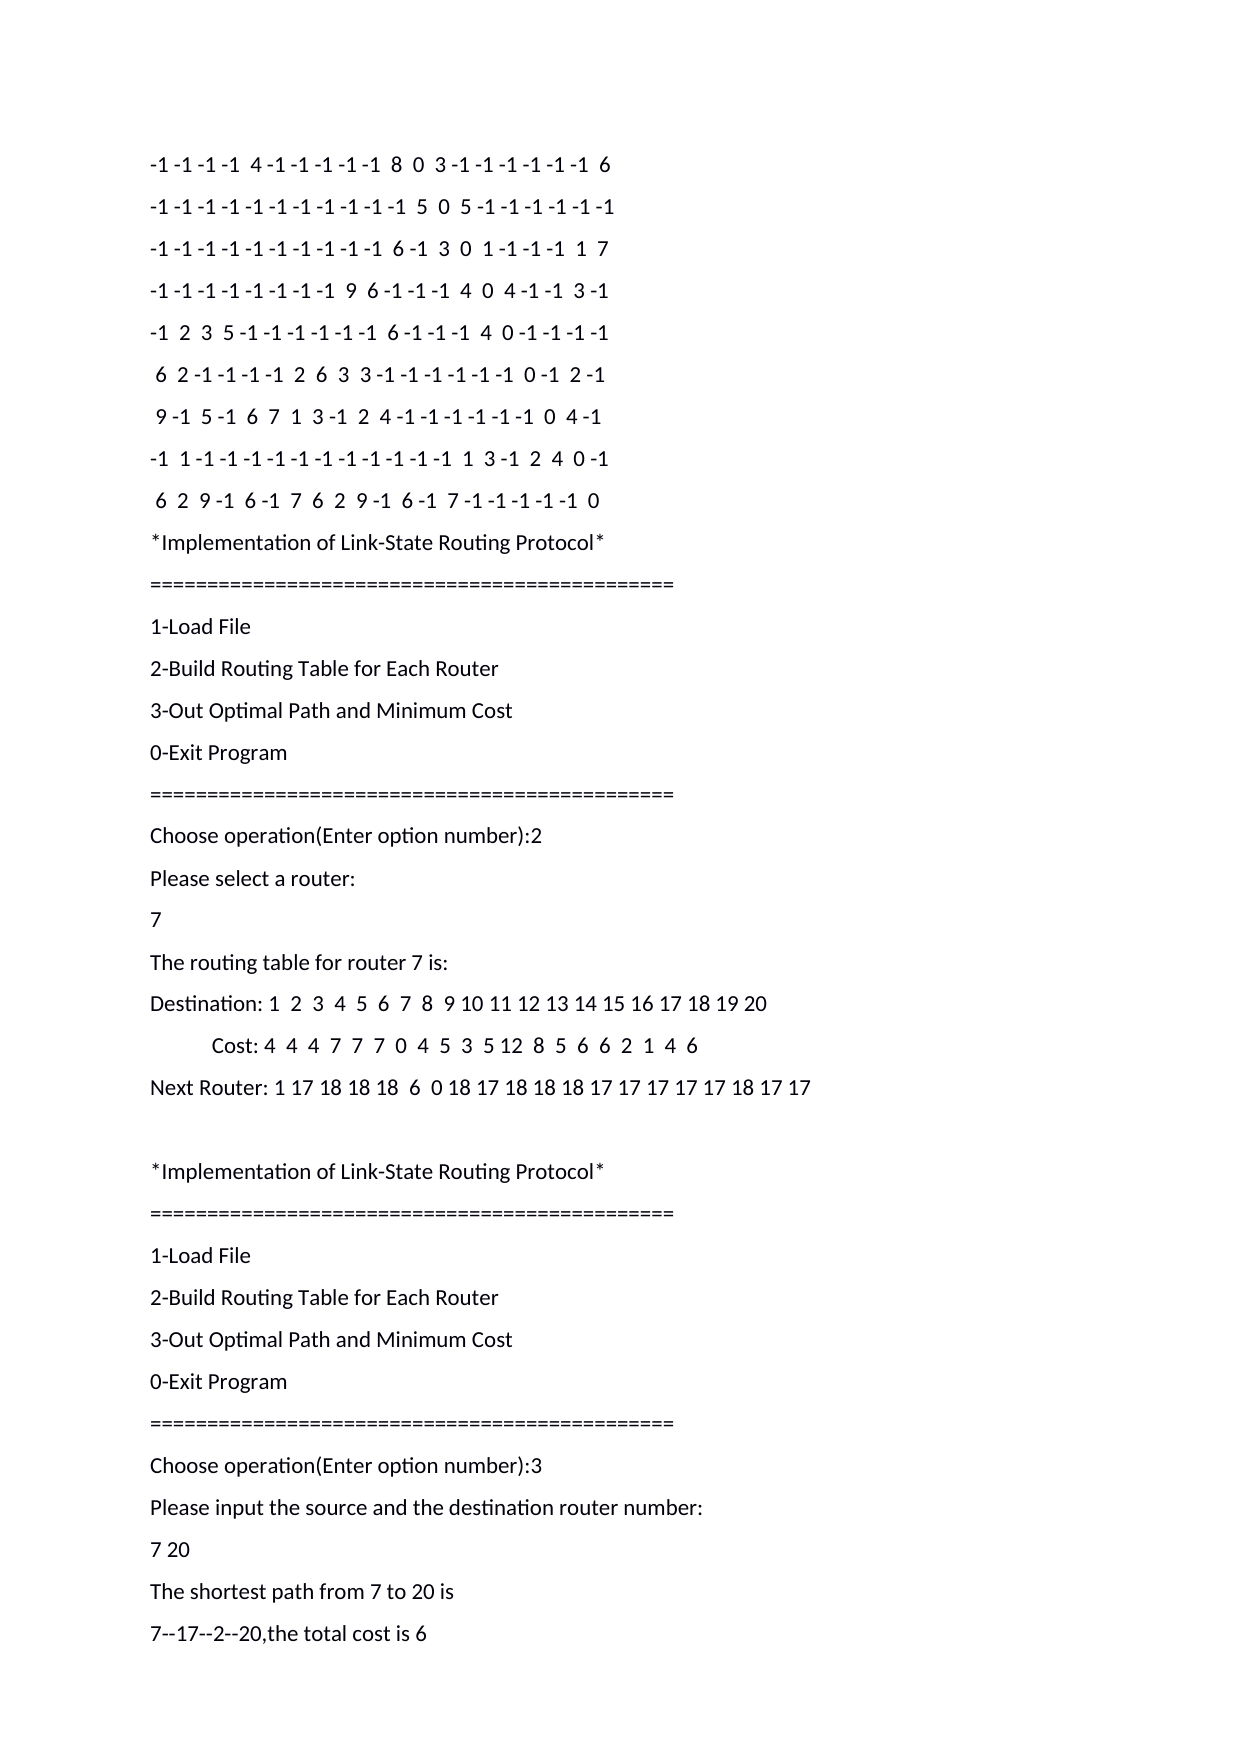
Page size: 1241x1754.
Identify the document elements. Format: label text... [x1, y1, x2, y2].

text -1 1 -1 -1 -1 -1 -1 -1 -1 -1 -1 -1 -1 1 3 -1 2 4 0 -1 [150, 444, 1090, 472]
text 9 -1 5 -1 6 7 1 3 -1 2 4 -1 -1 -1 -1 -1 -1 0 4 -1 [150, 402, 1090, 430]
text 0-Exit Program [150, 1367, 1090, 1395]
text ============================================== [150, 1199, 1090, 1227]
text 2-Build Routing Table for Each Router [150, 654, 1090, 682]
text 7 [150, 906, 1090, 934]
text -1 -1 -1 -1 -1 -1 -1 -1 -1 -1 6 -1 3 0 1 -1 -1 -1 1 7 [150, 234, 1090, 262]
text The shortest path from 7 to 20 is [150, 1577, 1090, 1605]
text 6 2 9 -1 6 -1 7 6 2 9 -1 6 -1 7 -1 -1 -1 -1 -1 0 [150, 486, 1090, 514]
text 6 2 -1 -1 -1 -1 2 6 3 3 -1 -1 -1 -1 -1 -1 0 -1 2 -1 [150, 360, 1090, 388]
text ============================================== [150, 1409, 1090, 1437]
text *Implementation of Link-State Routing Protocol* [150, 528, 1090, 556]
text 1-Load File [150, 612, 1090, 640]
text Choose operation(Enter option number):3 [150, 1451, 1090, 1479]
text The routing table for router 7 is: [150, 948, 1090, 976]
text 1-Load File [150, 1241, 1090, 1269]
text Choose operation(Enter option number):2 [150, 822, 1090, 850]
text -1 -1 -1 -1 -1 -1 -1 -1 9 6 -1 -1 -1 4 0 4 -1 -1 3 -1 [150, 276, 1090, 304]
text Please select a router: [150, 864, 1090, 892]
text Please input the source and the destination router number: [150, 1493, 1090, 1521]
text Destination: 1 2 3 4 5 6 7 8 9 10 11 12 13 14 15 16 17 18 19 20 [150, 989, 1090, 1018]
text -1 -1 -1 -1 -1 -1 -1 -1 -1 -1 -1 5 0 5 -1 -1 -1 -1 -1 -1 [150, 192, 1090, 220]
text Next Router: 1 17 18 18 18 6 0 18 17 18 18 18 17 17 17 17 17 18 17 17 [150, 1073, 1090, 1102]
text ============================================== [150, 780, 1090, 808]
text -1 2 3 5 -1 -1 -1 -1 -1 -1 6 -1 -1 -1 4 0 -1 -1 -1 -1 [150, 318, 1090, 346]
text 2-Build Routing Table for Each Router [150, 1283, 1090, 1311]
text 3-Out Optimal Path and Minimum Cost [150, 696, 1090, 724]
text -1 -1 -1 -1 4 -1 -1 -1 -1 -1 8 0 3 -1 -1 -1 -1 -1 -1 6 [150, 150, 1090, 178]
text Cost: 4 4 4 7 7 7 0 4 5 3 5 12 8 5 6 6 2 1 4 6 [150, 1032, 1090, 1059]
text 0-Exit Program [150, 738, 1090, 766]
text 3-Out Optimal Path and Minimum Cost [150, 1325, 1090, 1353]
text 7 20 [150, 1535, 1090, 1563]
text *Implementation of Link-State Routing Protocol* [150, 1157, 1090, 1186]
text ============================================== [150, 570, 1090, 598]
text 7--17--2--20,the total cost is 6 [150, 1619, 1090, 1647]
